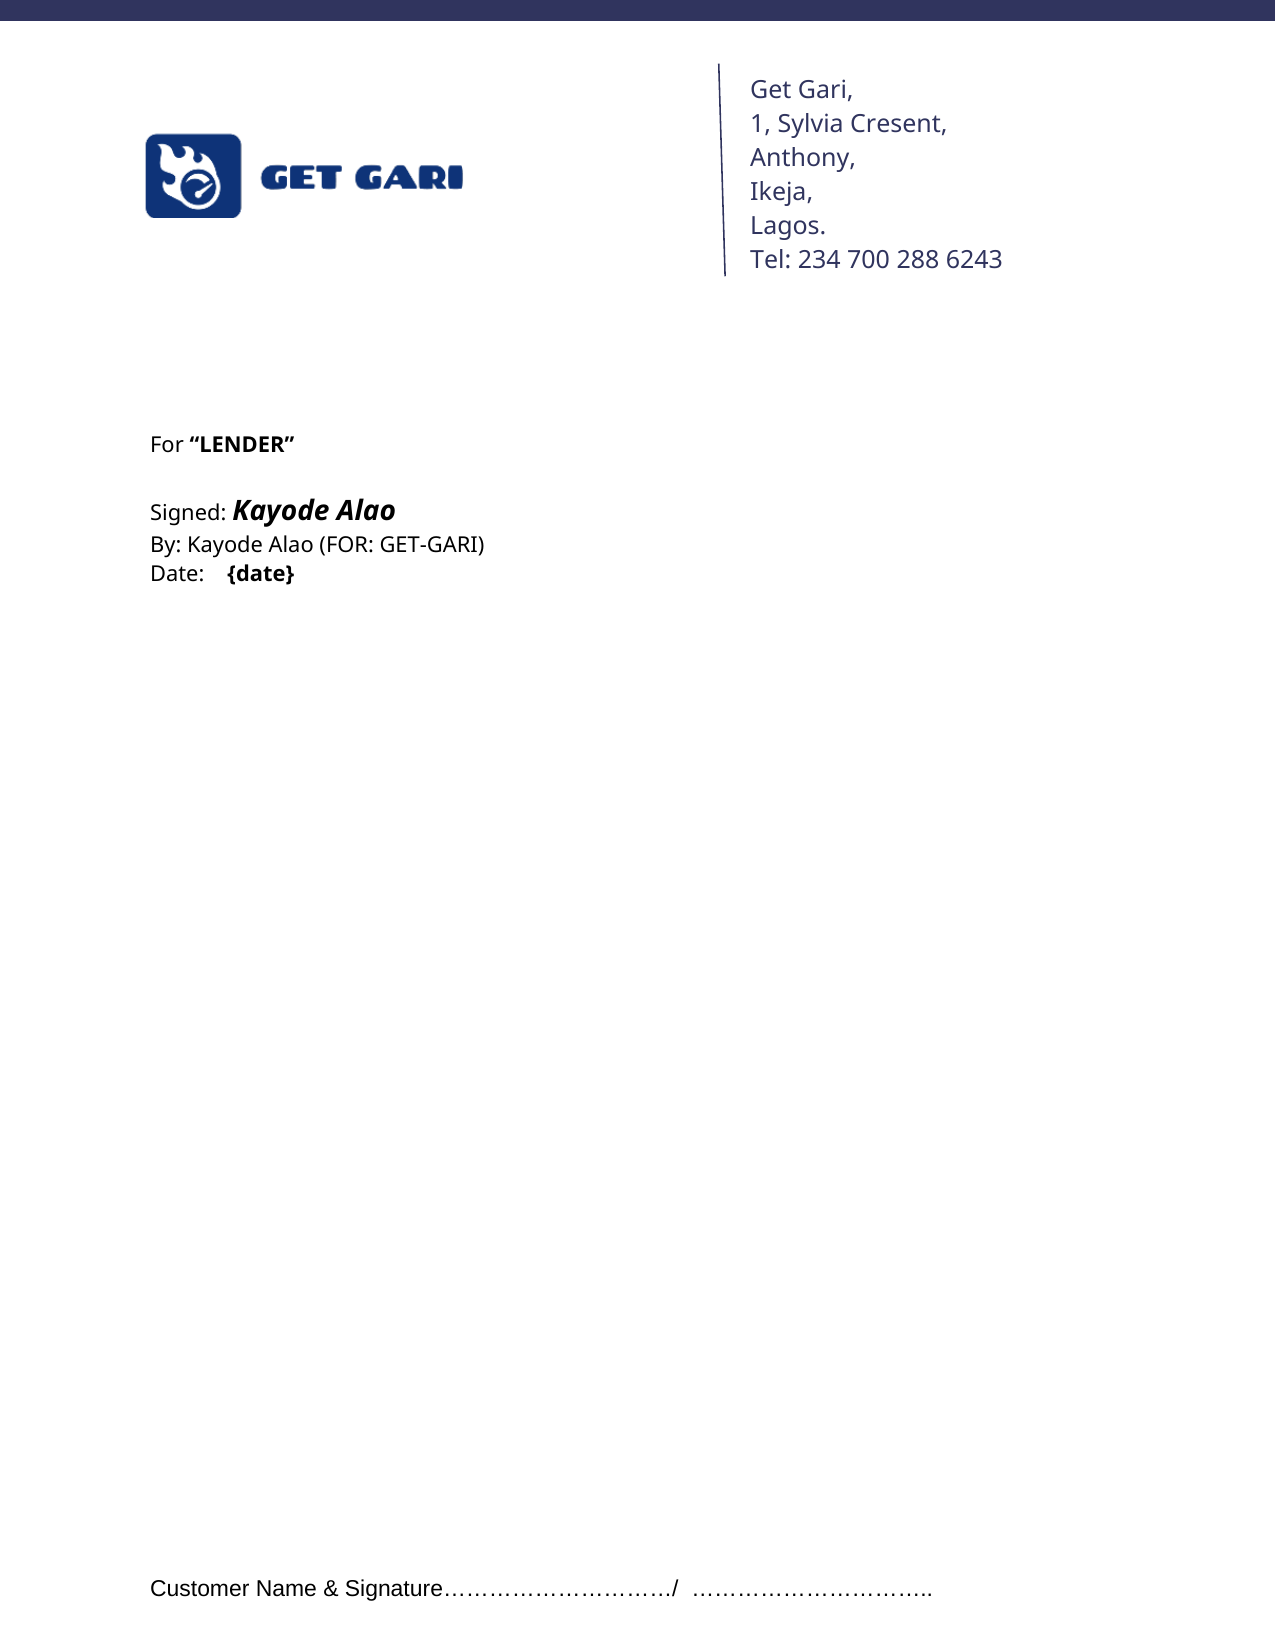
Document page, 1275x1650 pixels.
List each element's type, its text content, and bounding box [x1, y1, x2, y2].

text By: Kayode Alao (FOR: GET-GARI) [150, 529, 1125, 558]
text Signed: Kayode Alao [150, 490, 1125, 529]
picture [132, 133, 482, 218]
text Date: {date} [150, 558, 1125, 588]
text For “LENDER” [150, 429, 1125, 459]
